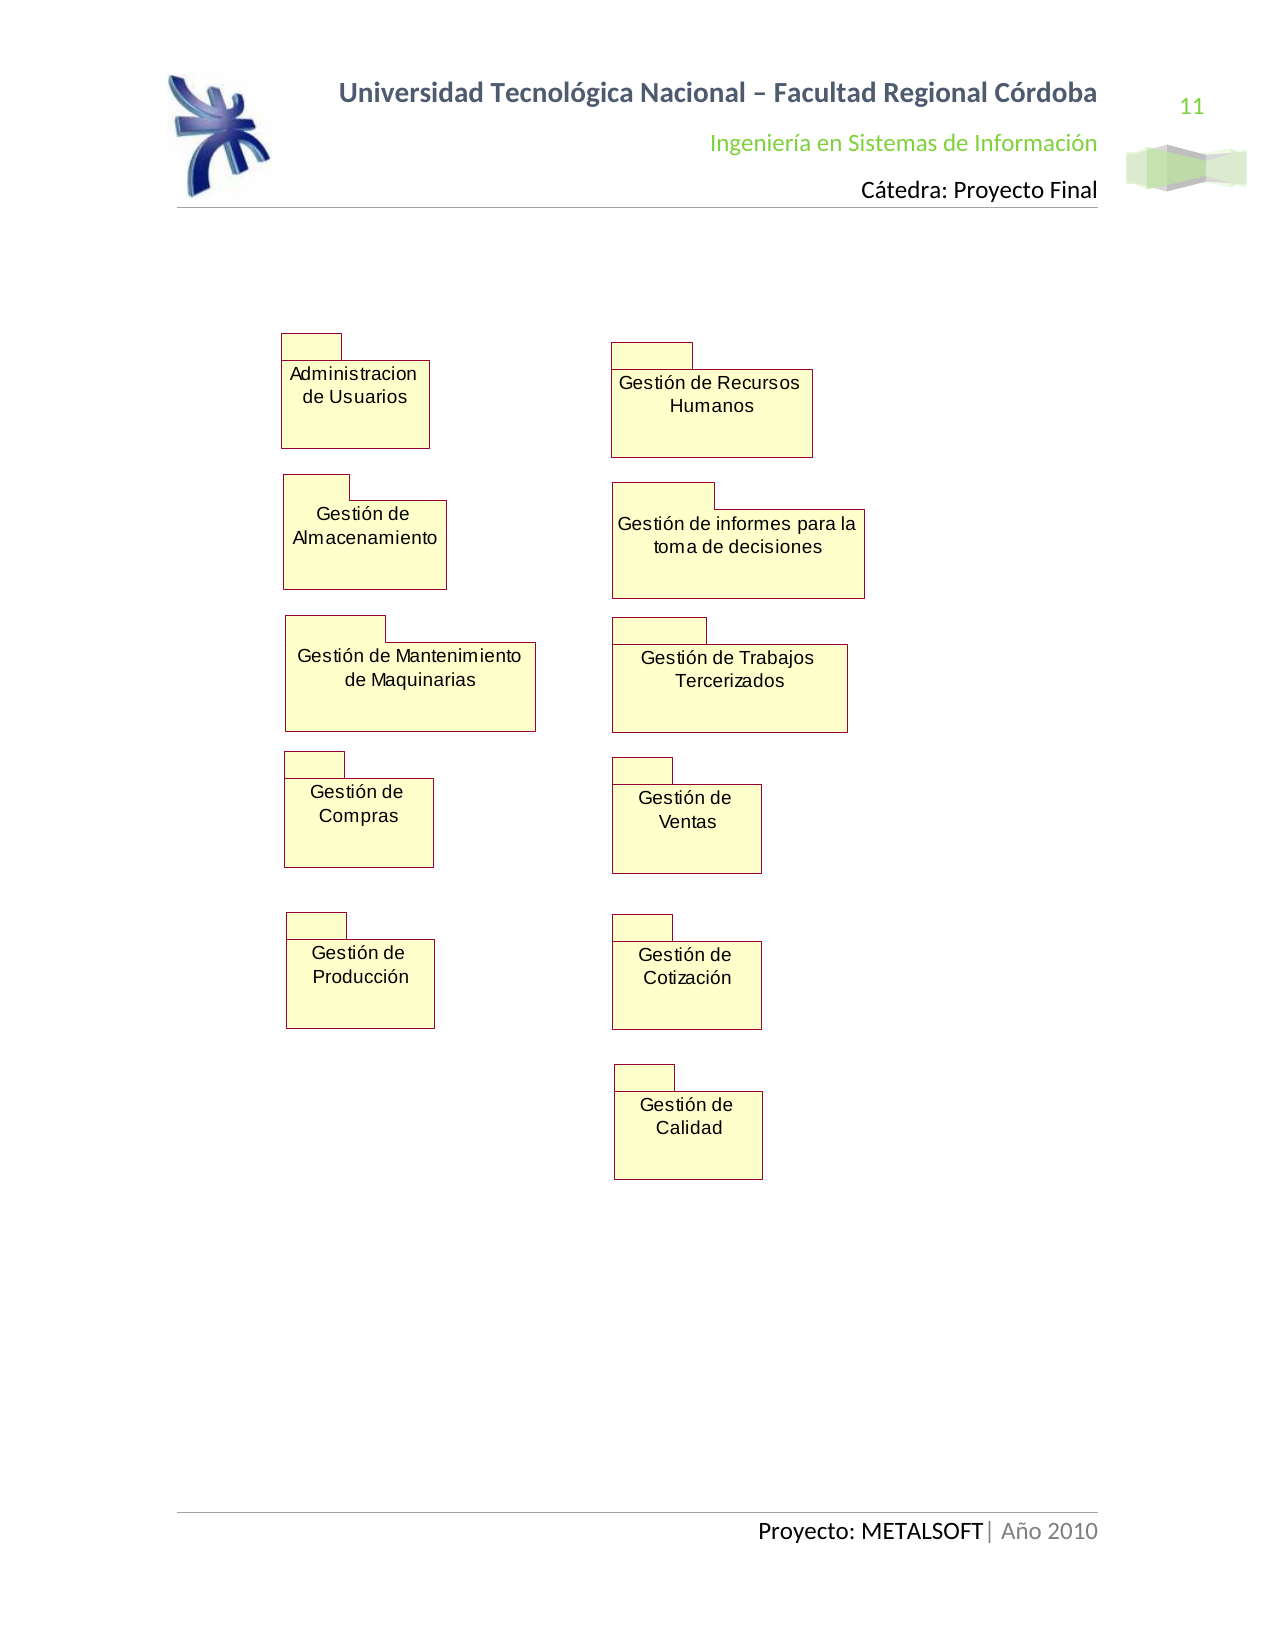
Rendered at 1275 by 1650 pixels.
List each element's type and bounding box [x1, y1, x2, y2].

picture [167, 74, 272, 199]
